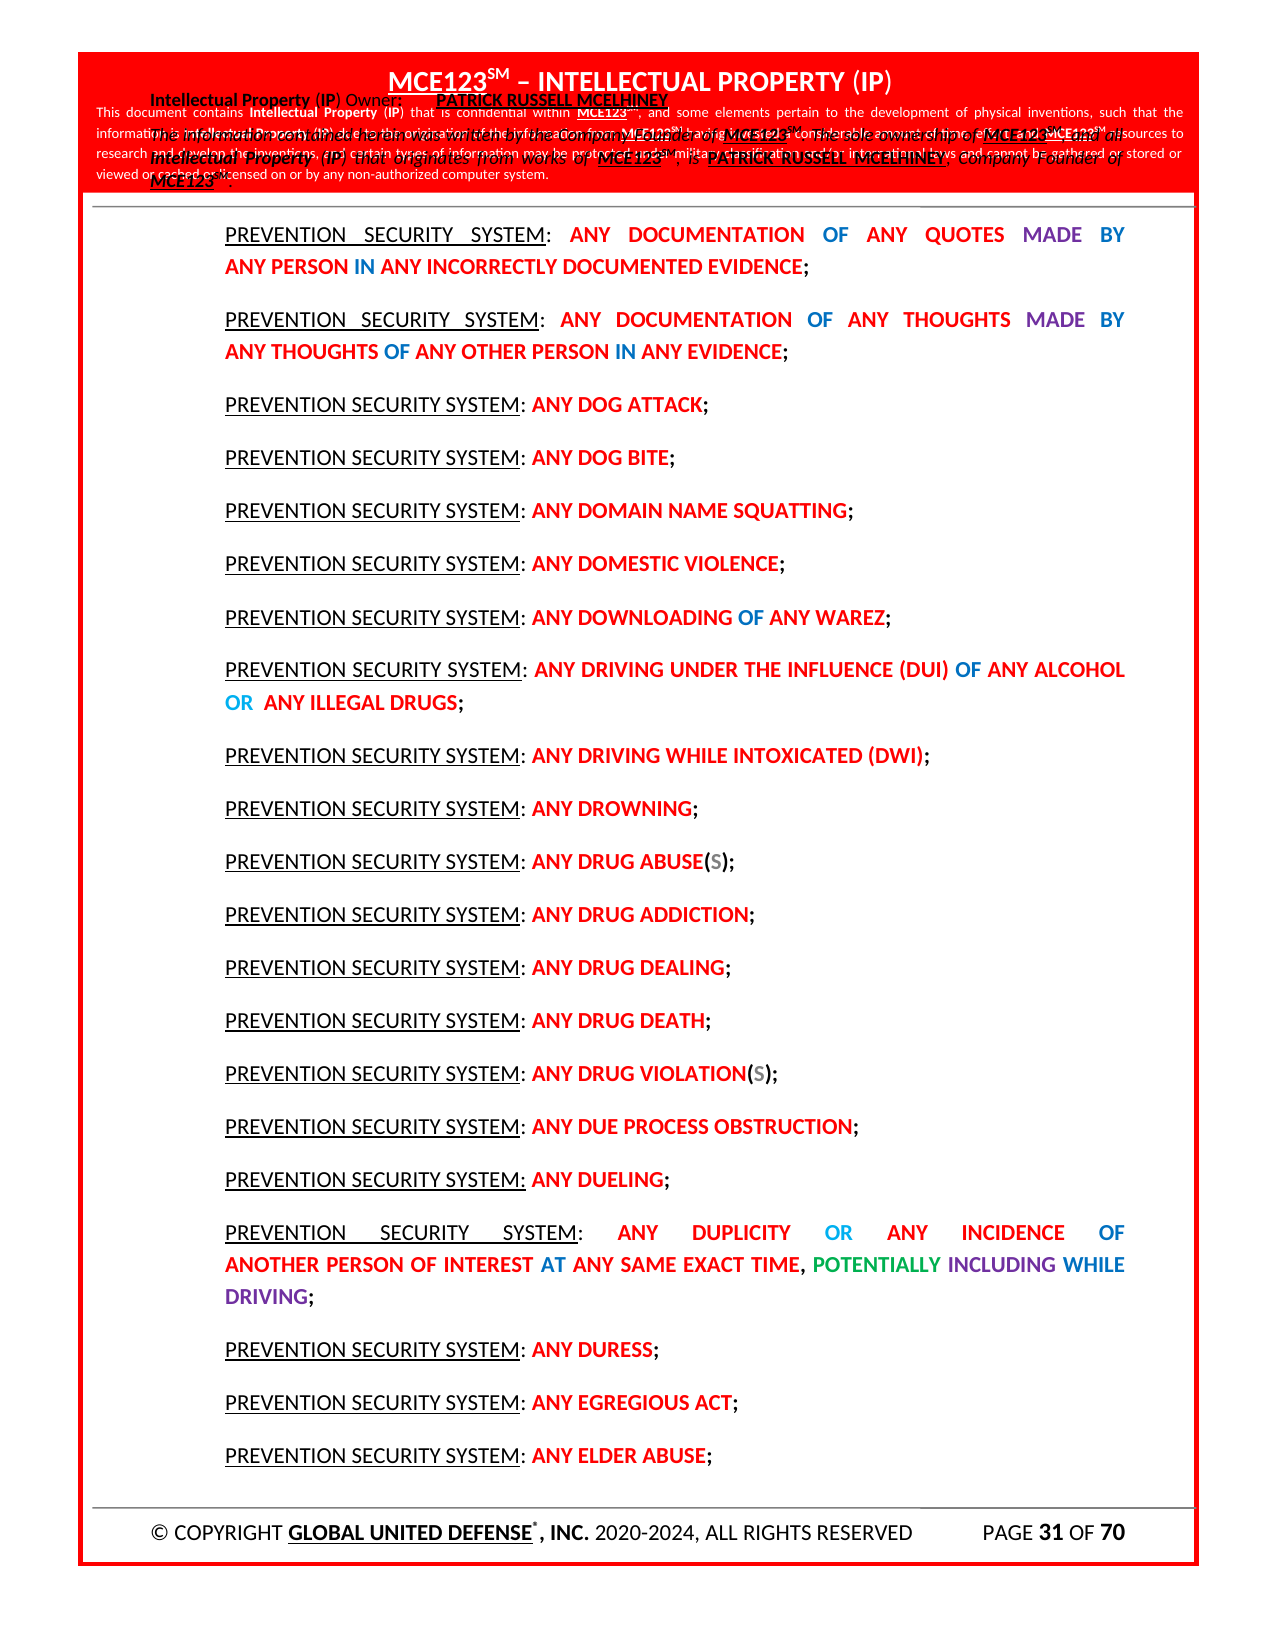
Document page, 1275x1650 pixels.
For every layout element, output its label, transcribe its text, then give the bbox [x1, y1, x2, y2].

text PREVENTION SECURITY SYSTEM: ANY DURESS; [225, 1335, 1125, 1363]
text PREVENTION SECURITY SYSTEM: ANY DOMAIN NAME SQUATTING; [225, 497, 1125, 524]
text PREVENTION SECURITY SYSTEM: ANY DUPLICITY OR ANY INCIDENCE OF ANOTHER PERSON OF INTEREST AT ANY SAME EXACT TIME, POTENTIALLY INCLUDING WHILE DRIVING; [225, 1218, 1125, 1310]
text PREVENTION SECURITY SYSTEM: ANY EGREGIOUS ACT; [225, 1388, 1125, 1416]
text PREVENTION SECURITY SYSTEM: ANY DRUG DEALING; [225, 953, 1125, 981]
text PREVENTION SECURITY SYSTEM: ANY ELDER ABUSE; [225, 1441, 1125, 1469]
text PREVENTION SECURITY SYSTEM: ANY DUELING; [225, 1165, 1125, 1193]
text PREVENTION SECURITY SYSTEM: ANY DROWNING; [225, 794, 1125, 822]
text PREVENTION SECURITY SYSTEM: ANY DOG ATTACK; [225, 391, 1125, 418]
text PREVENTION SECURITY SYSTEM: ANY DUE PROCESS OBSTRUCTION; [225, 1112, 1125, 1140]
text PREVENTION SECURITY SYSTEM: ANY DOCUMENTATION OF ANY THOUGHTS MADE BY ANY THOUGHTS OF ANY OTHER PERSON IN ANY EVIDENCE; [225, 305, 1125, 366]
text PREVENTION SECURITY SYSTEM: ANY DRIVING UNDER THE INFLUENCE (DUI) OF ANY ALCOHOL OR ANY ILLEGAL DRUGS; [225, 656, 1125, 716]
text PREVENTION SECURITY SYSTEM: ANY DOG BITE; [225, 443, 1125, 472]
text PREVENTION SECURITY SYSTEM: ANY DOWNLOADING OF ANY WAREZ; [225, 603, 1125, 631]
text PREVENTION SECURITY SYSTEM: ANY DRIVING WHILE INTOXICATED (DWI); [225, 741, 1125, 769]
text PREVENTION SECURITY SYSTEM: ANY DRUG DEATH; [225, 1006, 1125, 1034]
text PREVENTION SECURITY SYSTEM: ANY DOCUMENTATION OF ANY QUOTES MADE BY ANY PERSON IN ANY INCORRECTLY DOCUMENTED EVIDENCE; [225, 220, 1125, 280]
text PREVENTION SECURITY SYSTEM: ANY DRUG ADDICTION; [225, 900, 1125, 928]
text PREVENTION SECURITY SYSTEM: ANY DRUG ABUSE(S); [225, 847, 1125, 875]
text PREVENTION SECURITY SYSTEM: ANY DRUG VIOLATION(S); [225, 1059, 1125, 1087]
text PREVENTION SECURITY SYSTEM: ANY DOMESTIC VIOLENCE; [225, 549, 1125, 578]
